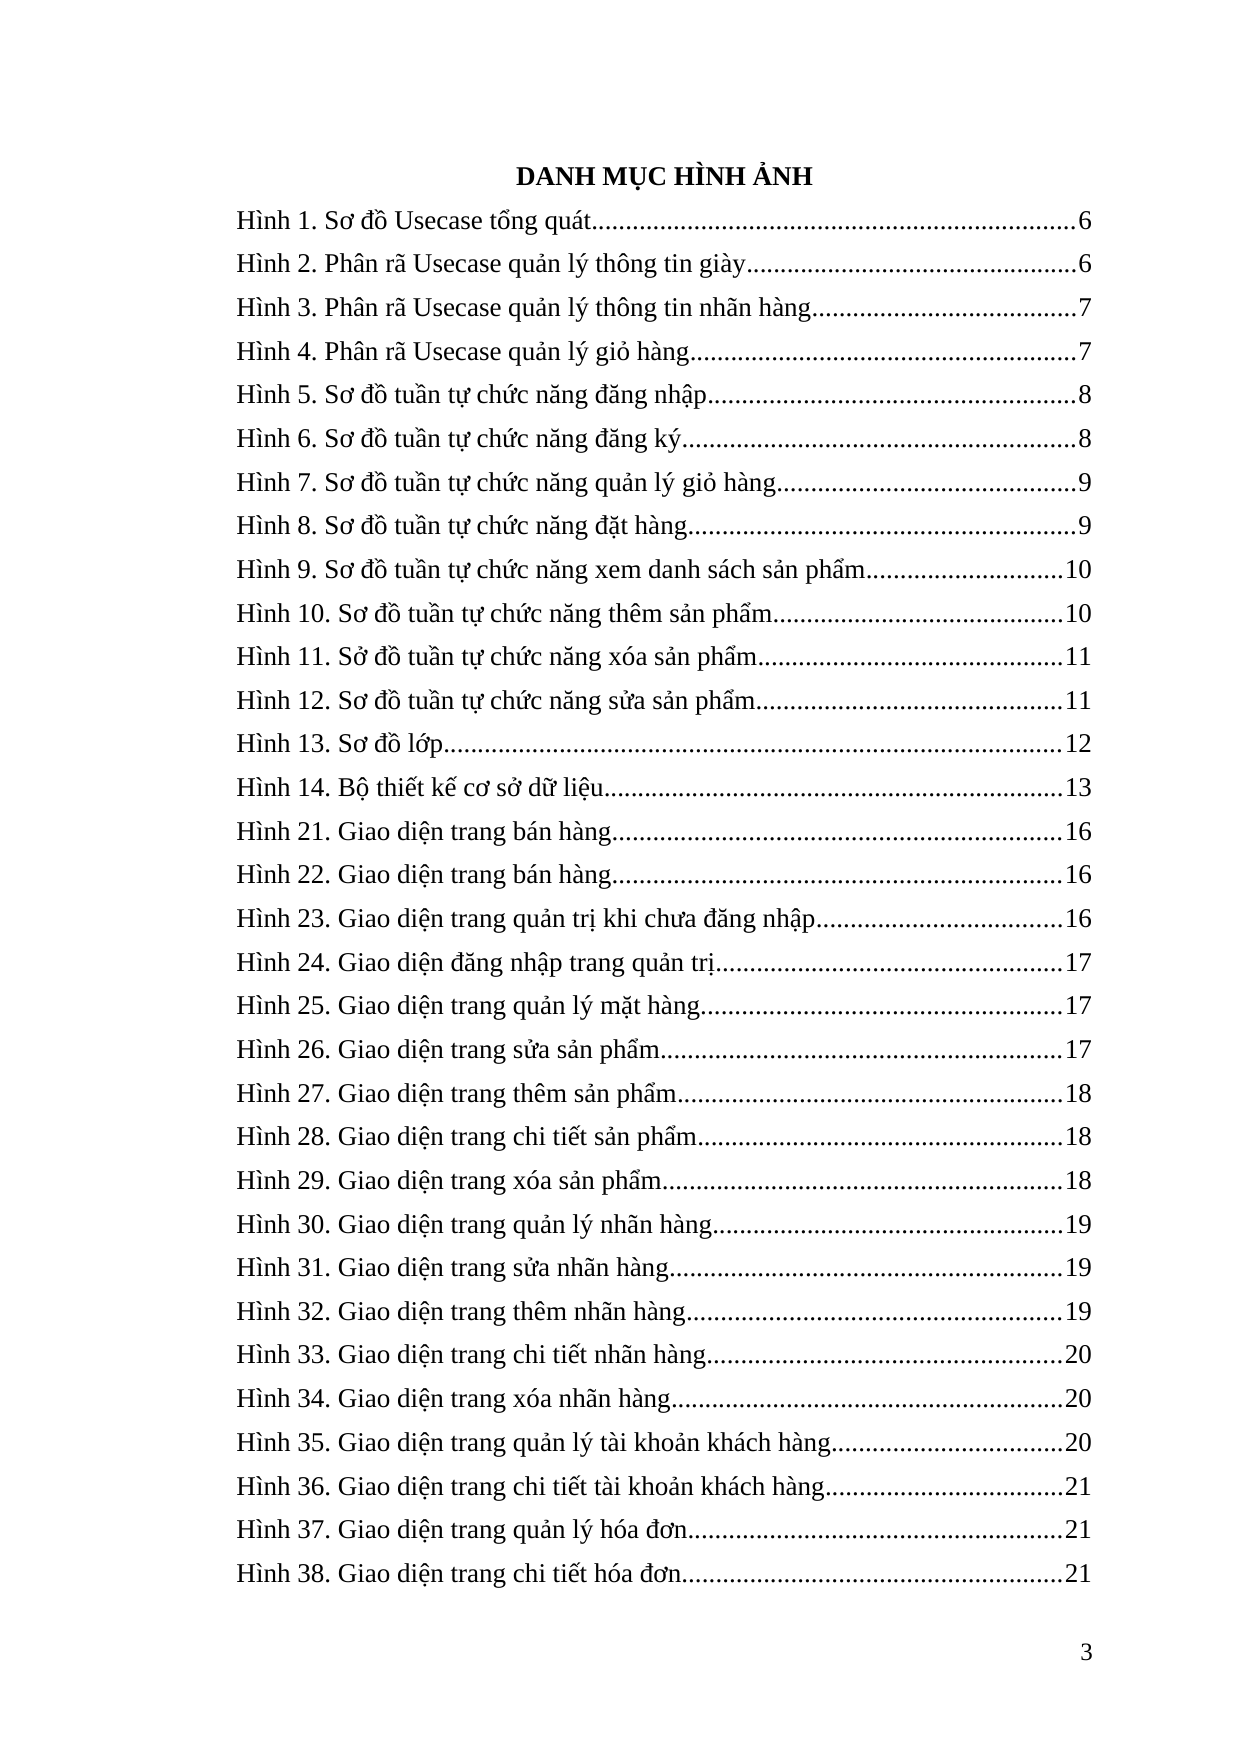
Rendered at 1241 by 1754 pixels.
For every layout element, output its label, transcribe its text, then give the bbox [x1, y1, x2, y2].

text Hình 21. Giao diện trang bán hàng 16 [236, 815, 1092, 846]
text Hình 33. Giao diện trang chi tiết nhãn hàng 20 [236, 1339, 1092, 1370]
text Hình 30. Giao diện trang quản lý nhãn hàng 19 [236, 1208, 1092, 1239]
text Hình 8. Sơ đồ tuần tự chức năng đặt hàng 9 [236, 509, 1092, 541]
text Hình 29. Giao diện trang xóa sản phẩm 18 [236, 1164, 1092, 1195]
text Hình 7. Sơ đồ tuần tự chức năng quản lý giỏ hàng 9 [236, 466, 1092, 497]
text Hình 31. Giao diện trang sửa nhãn hàng 19 [236, 1251, 1092, 1282]
text Hình 38. Giao diện trang chi tiết hóa đơn 21 [236, 1557, 1092, 1588]
text Hình 12. Sơ đồ tuần tự chức năng sửa sản phẩm 11 [236, 684, 1092, 715]
text Hình 3. Phân rã Usecase quản lý thông tin nhãn hàng 7 [236, 291, 1092, 322]
text Hình 13. Sơ đồ lớp 12 [236, 728, 1092, 759]
text Hình 27. Giao diện trang thêm sản phẩm 18 [236, 1077, 1092, 1108]
text Hình 32. Giao diện trang thêm nhãn hàng 19 [236, 1295, 1092, 1326]
text Hình 23. Giao diện trang quản trị khi chưa đăng nhập 16 [236, 902, 1092, 933]
text Hình 22. Giao diện trang bán hàng 16 [236, 858, 1092, 890]
text Hình 28. Giao diện trang chi tiết sản phẩm 18 [236, 1120, 1092, 1152]
text DANH MỤC HÌNH ẢNH [236, 160, 1092, 191]
text Hình 9. Sơ đồ tuần tự chức năng xem danh sách sản phẩm 10 [236, 553, 1092, 584]
text Hình 25. Giao diện trang quản lý mặt hàng 17 [236, 989, 1092, 1021]
text Hình 35. Giao diện trang quản lý tài khoản khách hàng 20 [236, 1426, 1092, 1457]
text Hình 6. Sơ đồ tuần tự chức năng đăng ký 8 [236, 422, 1092, 453]
text Hình 37. Giao diện trang quản lý hóa đơn 21 [236, 1513, 1092, 1544]
text Hình 1. Sơ đồ Usecase tổng quát 6 [236, 204, 1092, 235]
text Hình 5. Sơ đồ tuần tự chức năng đăng nhập 8 [236, 378, 1092, 409]
text Hình 2. Phân rã Usecase quản lý thông tin giày 6 [236, 247, 1092, 279]
text Hình 4. Phân rã Usecase quản lý giỏ hàng 7 [236, 335, 1092, 366]
text Hình 26. Giao diện trang sửa sản phẩm 17 [236, 1033, 1092, 1064]
text Hình 36. Giao diện trang chi tiết tài khoản khách hàng 21 [236, 1469, 1092, 1501]
text Hình 10. Sơ đồ tuần tự chức năng thêm sản phẩm 10 [236, 597, 1092, 628]
text Hình 24. Giao diện đăng nhập trang quản trị 17 [236, 946, 1092, 977]
text Hình 11. Sở đồ tuần tự chức năng xóa sản phẩm 11 [236, 640, 1092, 671]
text Hình 14. Bộ thiết kế cơ sở dữ liệu 13 [236, 771, 1092, 802]
text Hình 34. Giao diện trang xóa nhãn hàng 20 [236, 1382, 1092, 1413]
